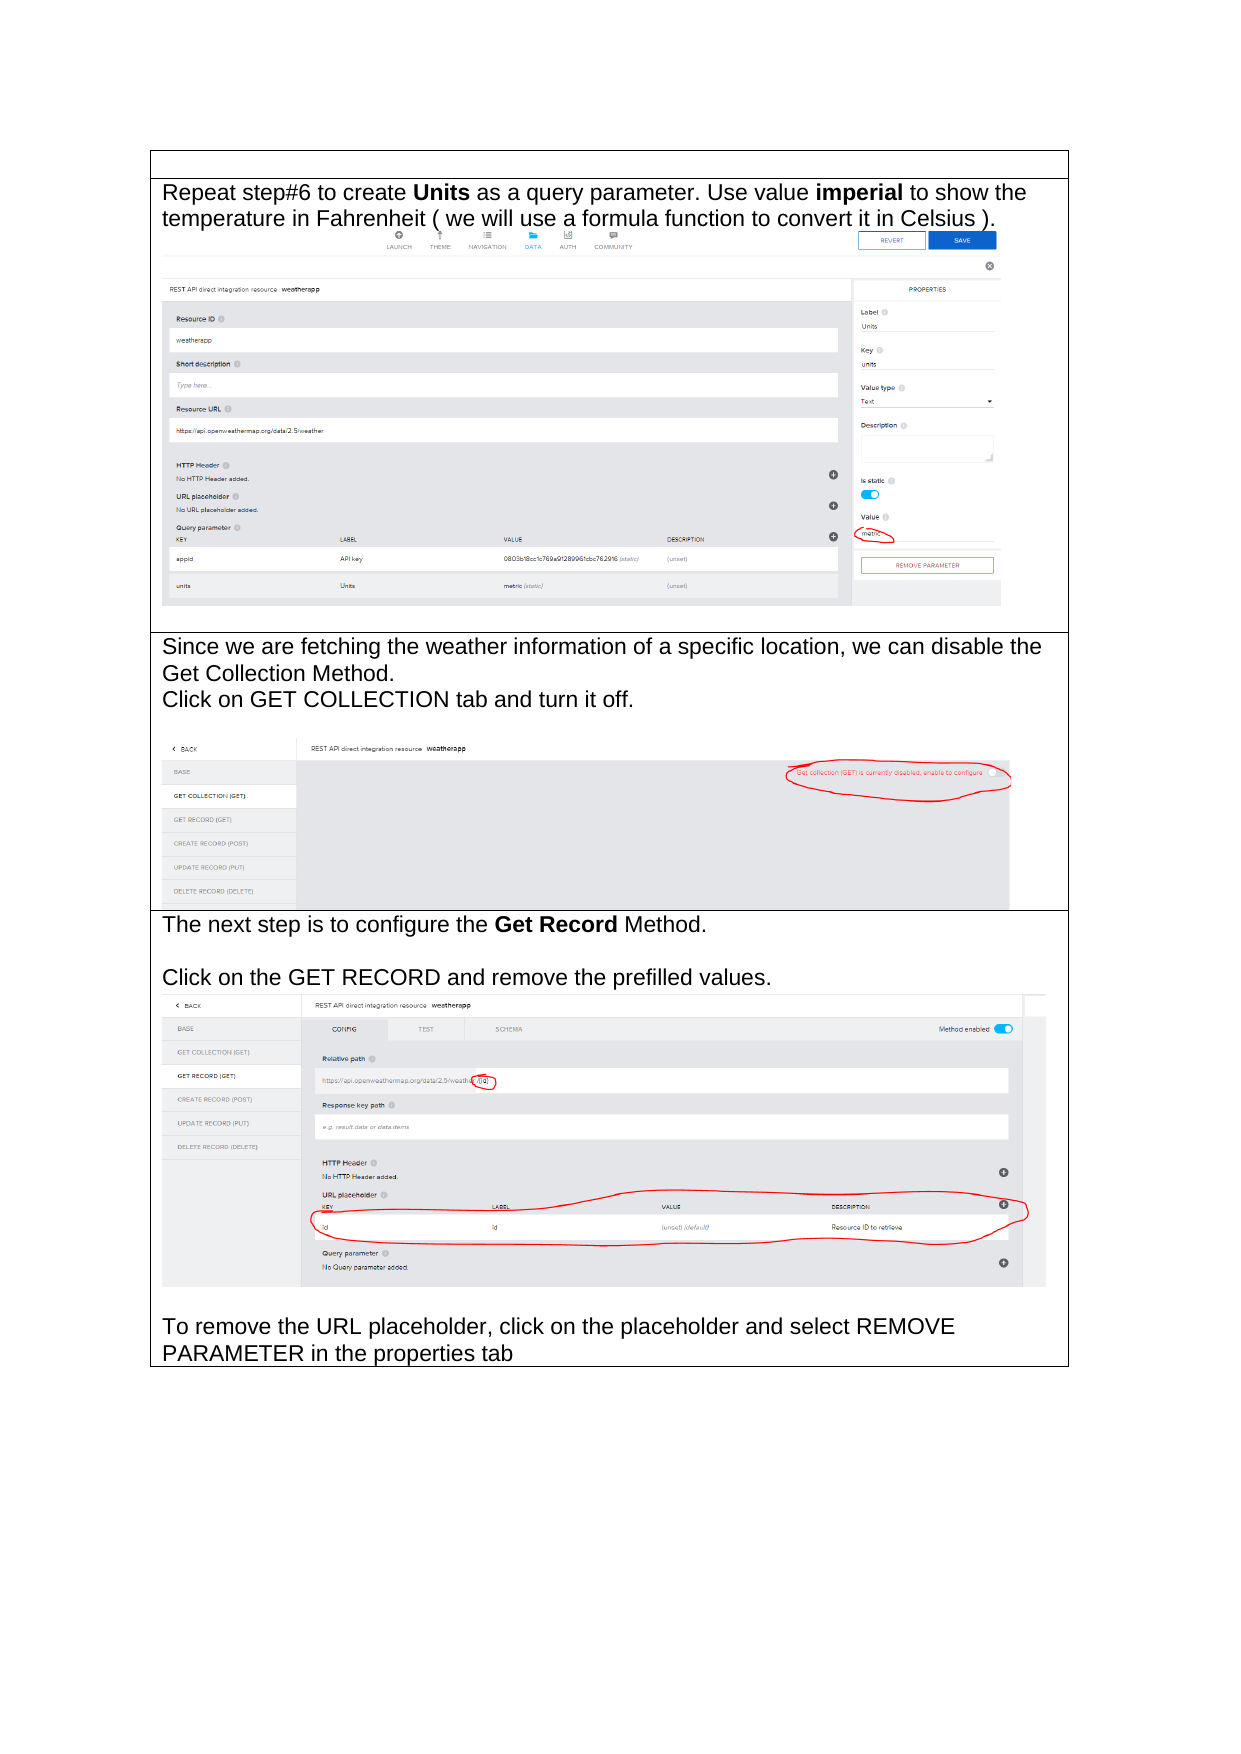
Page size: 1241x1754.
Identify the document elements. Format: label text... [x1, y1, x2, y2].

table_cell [151, 151, 1068, 177]
table_cell Repeat step#6 to create Units as a query parameter. Use value imperial to show the temperature in Fahrenheit ( we will use a formula function to convert it in Celsius ). [151, 179, 1068, 632]
picture [161, 738, 1012, 910]
picture [161, 990, 1047, 1287]
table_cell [151, 911, 1068, 1366]
table_cell Since we are fetching the weather information of a specific location, we can disable the Get Collection Method. Click on GET COLLECTION tab and turn it off. [151, 633, 1068, 910]
picture [161, 231, 1001, 606]
